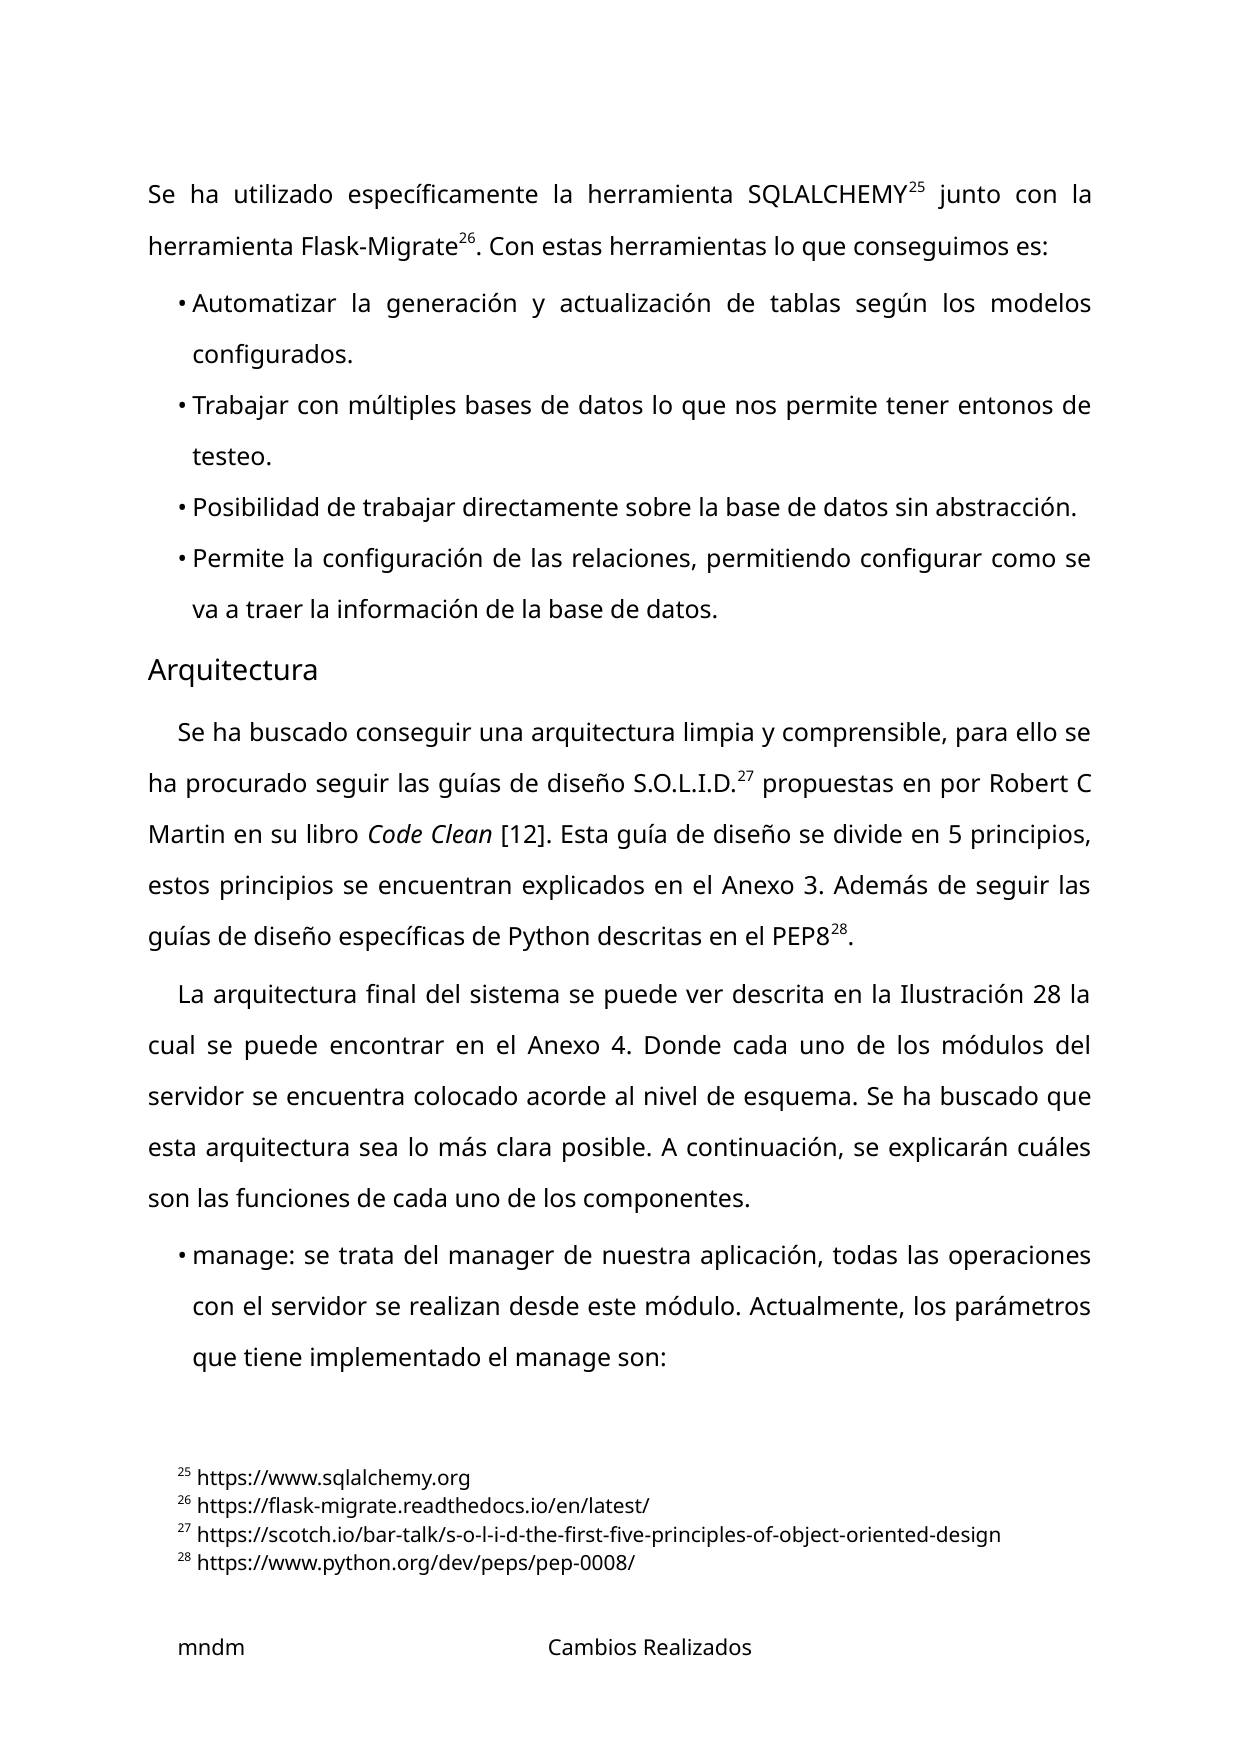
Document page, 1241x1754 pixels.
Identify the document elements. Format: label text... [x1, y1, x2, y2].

list Posibilidad de trabajar directamente sobre la base de datos sin abstracción. [177, 490, 1092, 524]
list Trabajar con múltiples bases de datos lo que nos permite tener entonos de testeo. [177, 388, 1092, 473]
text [148, 177, 1092, 262]
text Se ha buscado conseguir una arquitectura limpia y comprensible, para ello se ha procurado seguir las guías de diseño S.O.L.I.D. propuestas en por Robert C Martin en su libro Code Clean [12]. Esta guía de diseño se divide en 5 principios, estos principios se encuentran explicados en el Anexo 3. Además de seguir las guías de diseño específicas de Python descritas en el PEP8. [148, 715, 1092, 953]
list Automatizar la generación y actualización de tablas según los modelos configurados. [177, 286, 1092, 371]
text La arquitectura final del sistema se puede ver descrita en la Ilustración 28 la cual se puede encontrar en el Anexo 4. Donde cada uno de los módulos del servidor se encuentra colocado acorde al nivel de esquema. Se ha buscado que esta arquitectura sea lo más clara posible. A continuación, se explicarán cuáles son las funciones de cada uno de los componentes. [148, 976, 1092, 1214]
subtitle Arquitectura [148, 649, 1092, 689]
list Permite la configuración de las relaciones, permitiendo configurar como se va a traer la información de la base de datos. [177, 541, 1092, 626]
list manage: se trata del manager de nuestra aplicación, todas las operaciones con el servidor se realizan desde este módulo. Actualmente, los parámetros que tiene implementado el manage son: [177, 1238, 1092, 1374]
